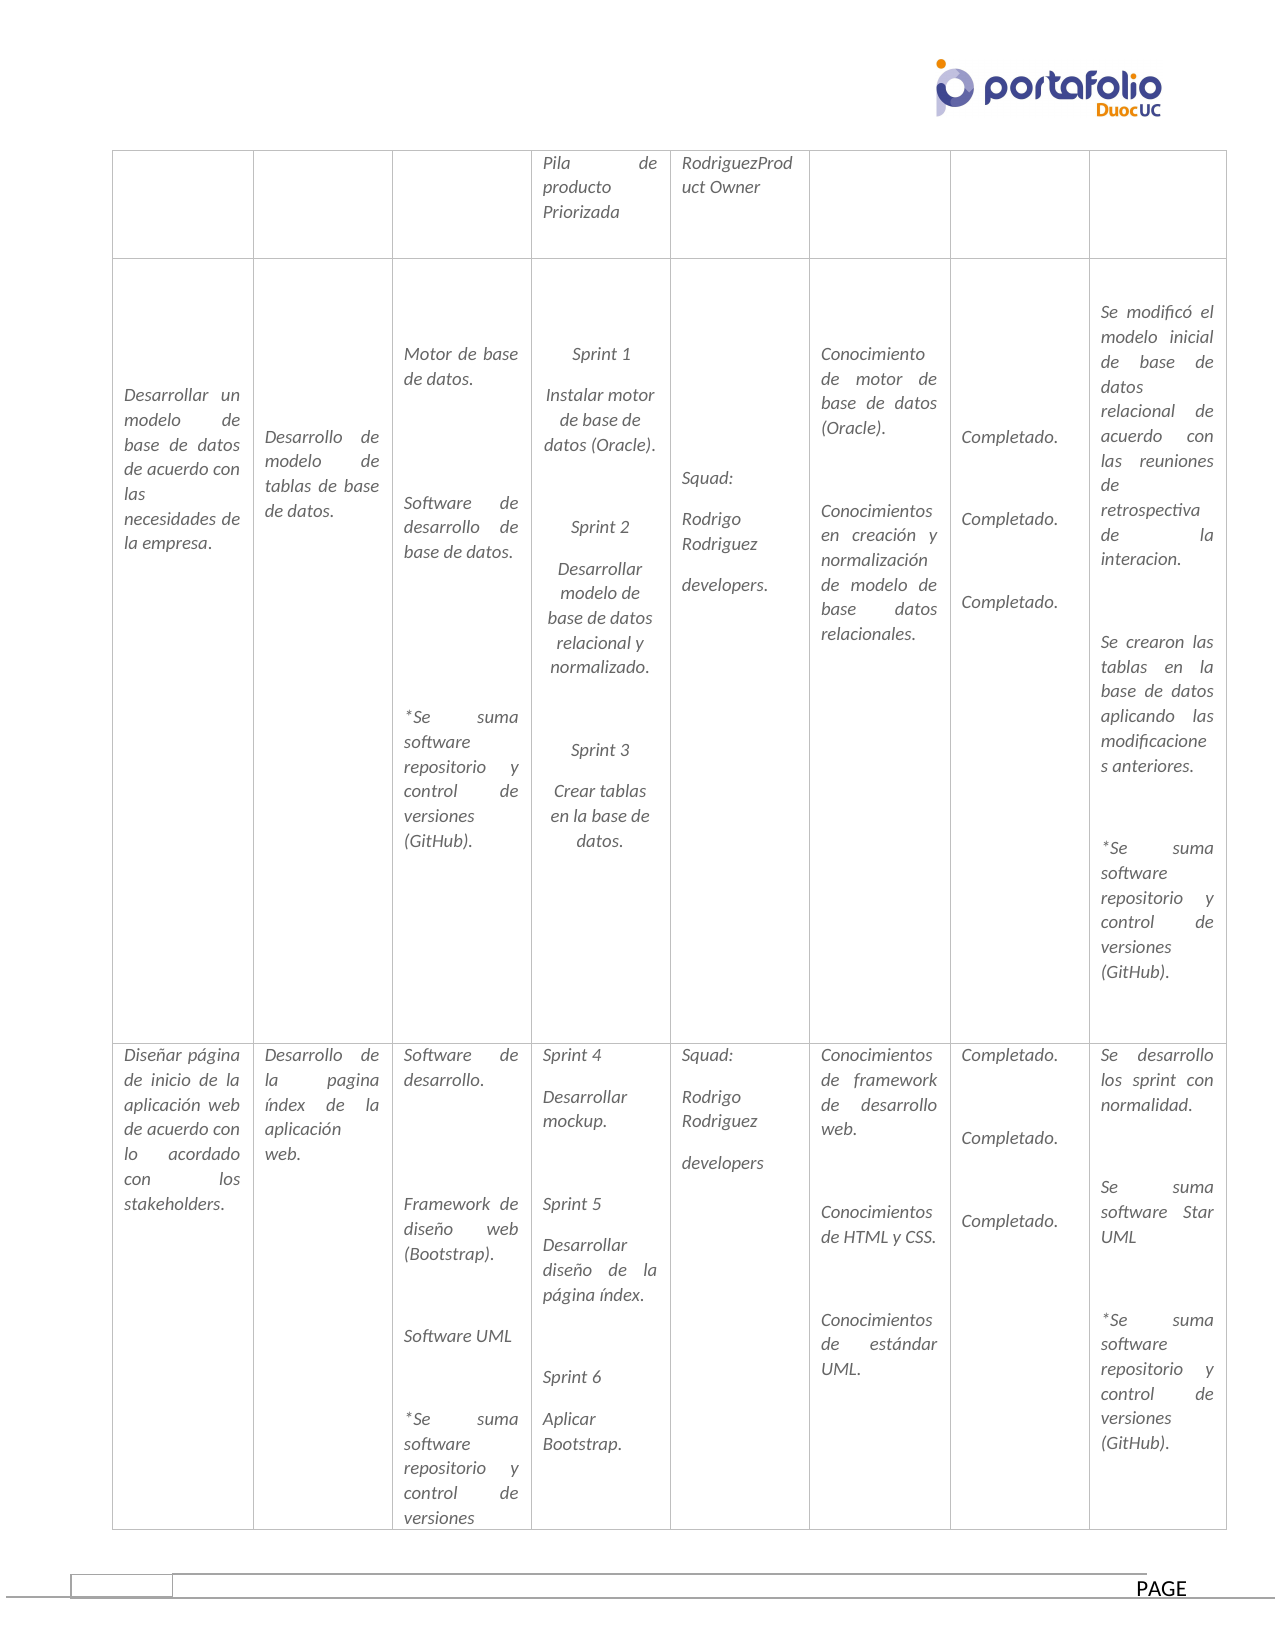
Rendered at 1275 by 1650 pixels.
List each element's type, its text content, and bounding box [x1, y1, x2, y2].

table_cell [671, 151, 809, 258]
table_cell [810, 1044, 950, 1529]
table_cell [254, 1044, 392, 1529]
table_cell Motor de base de datos. Software de desarrollo de base de datos. *Se suma software repositorio y control de versiones (GitHub). [393, 259, 531, 1042]
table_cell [532, 151, 670, 258]
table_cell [810, 151, 950, 258]
table_cell Desarrollo de modelo de tablas de base de datos. [254, 259, 392, 1042]
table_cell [1090, 1044, 1226, 1529]
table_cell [532, 1044, 670, 1529]
table_cell Desarrollar un modelo de base de datos de acuerdo con las necesidades de la empresa. [113, 259, 253, 1042]
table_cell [113, 151, 253, 258]
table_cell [1090, 151, 1226, 258]
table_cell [254, 151, 392, 258]
picture [935, 59, 1163, 118]
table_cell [393, 151, 531, 258]
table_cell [393, 1044, 531, 1529]
table_cell Conocimiento de motor de base de datos (Oracle). Conocimientos en creación y normalización de modelo de base datos relacionales. [810, 259, 950, 1042]
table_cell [951, 151, 1089, 258]
table_cell Squad: Rodrigo Rodriguez developers. [671, 259, 809, 1042]
table_cell Se modificó el modelo inicial de base de datos relacional de acuerdo con las reuniones de retrospectiva de la interacion. Se crearon las tablas en la base de datos aplicando las modificaciones anteriores. *Se suma software repositorio y control de versiones (GitHub). [1090, 259, 1226, 1042]
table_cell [113, 1044, 253, 1529]
table_cell Sprint 1 Instalar motor de base de datos (Oracle). Sprint 2 Desarrollar modelo de base de datos relacional y normalizado. Sprint 3 Crear tablas en la base de datos. [532, 259, 670, 1042]
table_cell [671, 1044, 809, 1529]
table_cell Completado. Completado. Completado. [951, 259, 1089, 1042]
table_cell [951, 1044, 1089, 1529]
